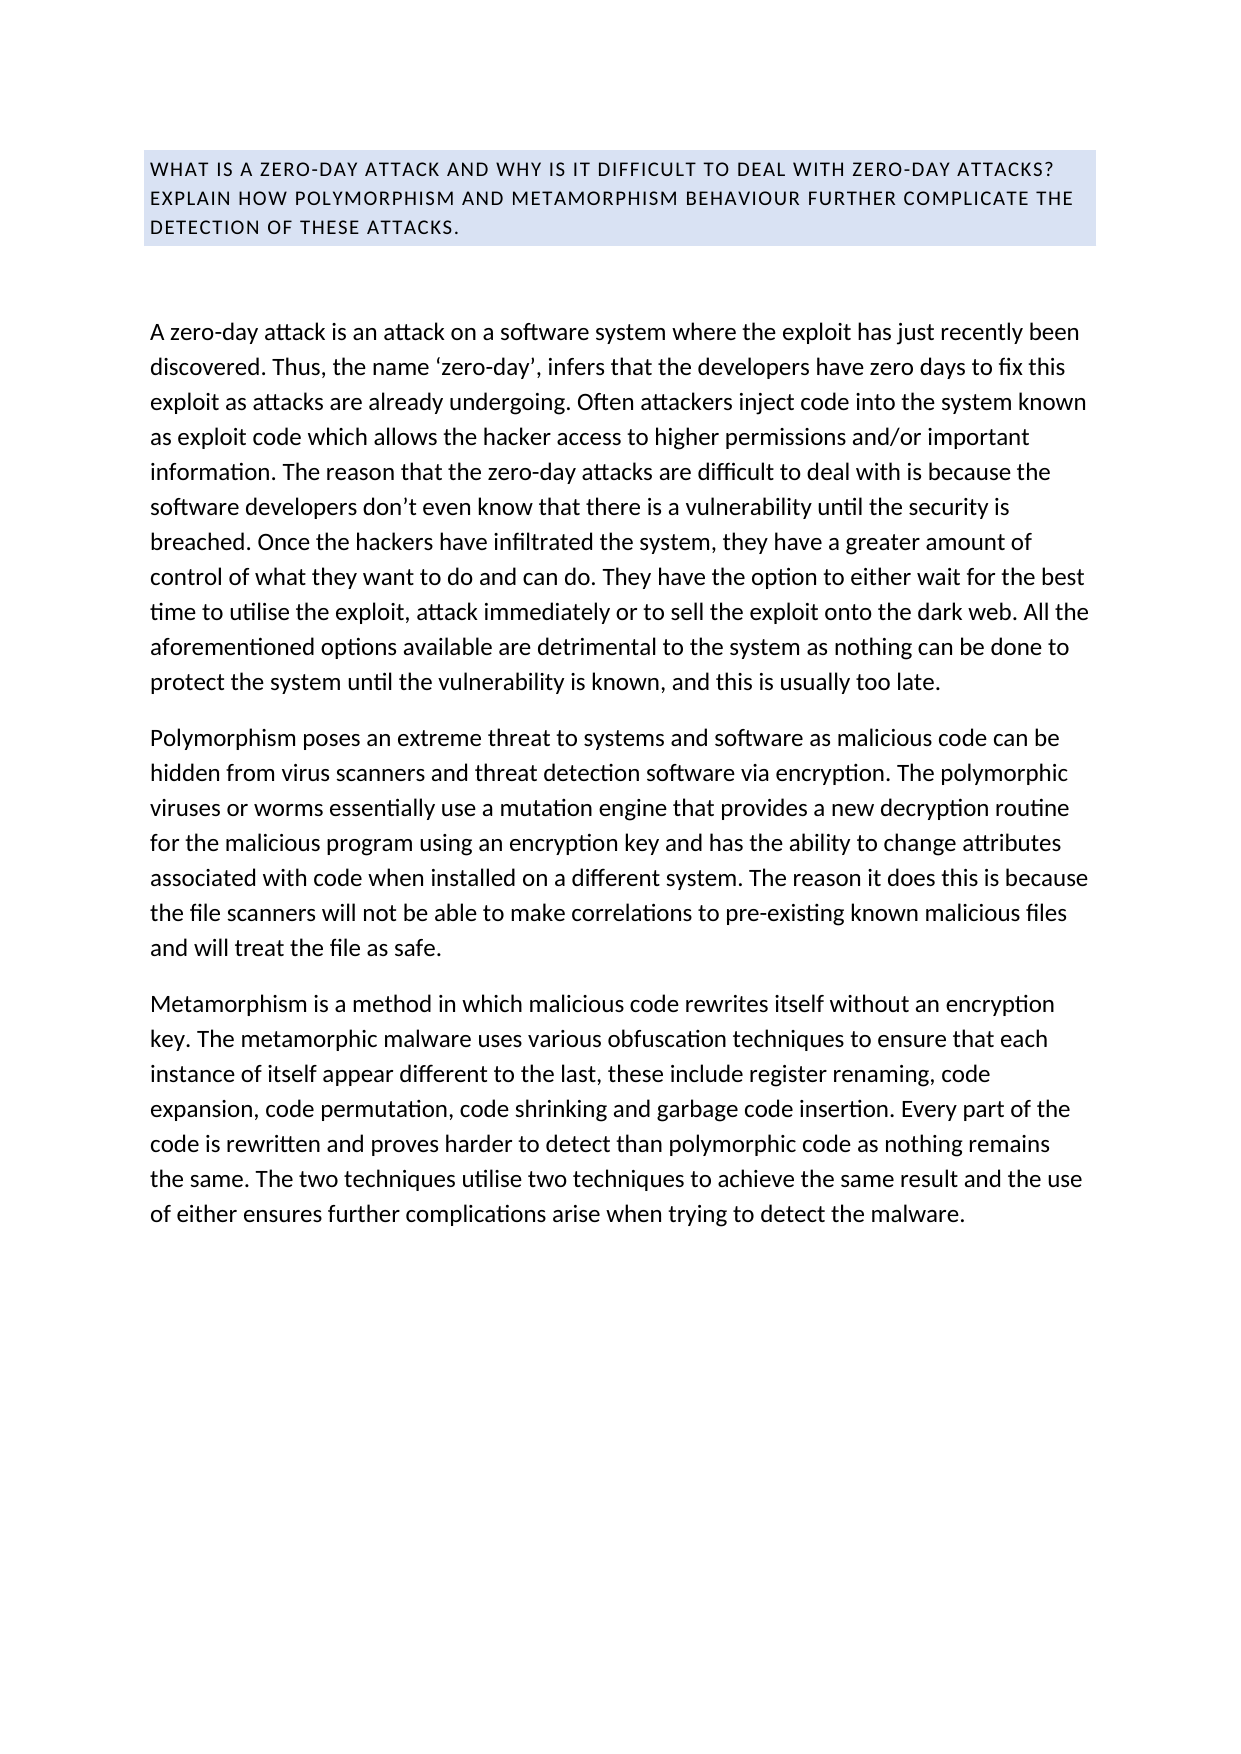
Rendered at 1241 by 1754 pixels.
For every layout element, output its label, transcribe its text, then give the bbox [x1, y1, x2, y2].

text A zero-day attack is an attack on a software system where the exploit has just recently been discovered. Thus, the name ‘zero-day’, infers that the developers have zero days to fix this exploit as attacks are already undergoing. Often attackers inject code into the system known as exploit code which allows the hacker access to higher permissions and/or important information. The reason that the zero-day attacks are difficult to deal with is because the software developers don’t even know that there is a vulnerability until the security is breached. Once the hackers have infiltrated the system, they have a greater amount of control of what they want to do and can do. They have the option to either wait for the best time to utilise the exploit, attack immediately or to sell the exploit onto the dark web. All the aforementioned options available are detrimental to the system as nothing can be done to protect the system until the vulnerability is known, and this is usually too late. [150, 316, 1090, 697]
subtitle What is a zero-day attack and why is it difficult to deal with zero-day attacks? Explain how polymorphism and metamorphism behaviour further complicate the detection of these attacks. [150, 156, 1090, 240]
text Polymorphism poses an extreme threat to systems and software as malicious code can be hidden from virus scanners and threat detection software via encryption. The polymorphic viruses or worms essentially use a mutation engine that provides a new decryption routine for the malicious program using an encryption key and has the ability to change attributes associated with code when installed on a different system. The reason it does this is because the file scanners will not be able to make correlations to pre-existing known malicious files and will treat the file as safe. [150, 722, 1090, 963]
text Metamorphism is a method in which malicious code rewrites itself without an encryption key. The metamorphic malware uses various obfuscation techniques to ensure that each instance of itself appear different to the last, these include register renaming, code expansion, code permutation, code shrinking and garbage code insertion. Every part of the code is rewritten and proves harder to detect than polymorphic code as nothing remains the same. The two techniques utilise two techniques to achieve the same result and the use of either ensures further complications arise when trying to detect the malware. [150, 988, 1090, 1228]
